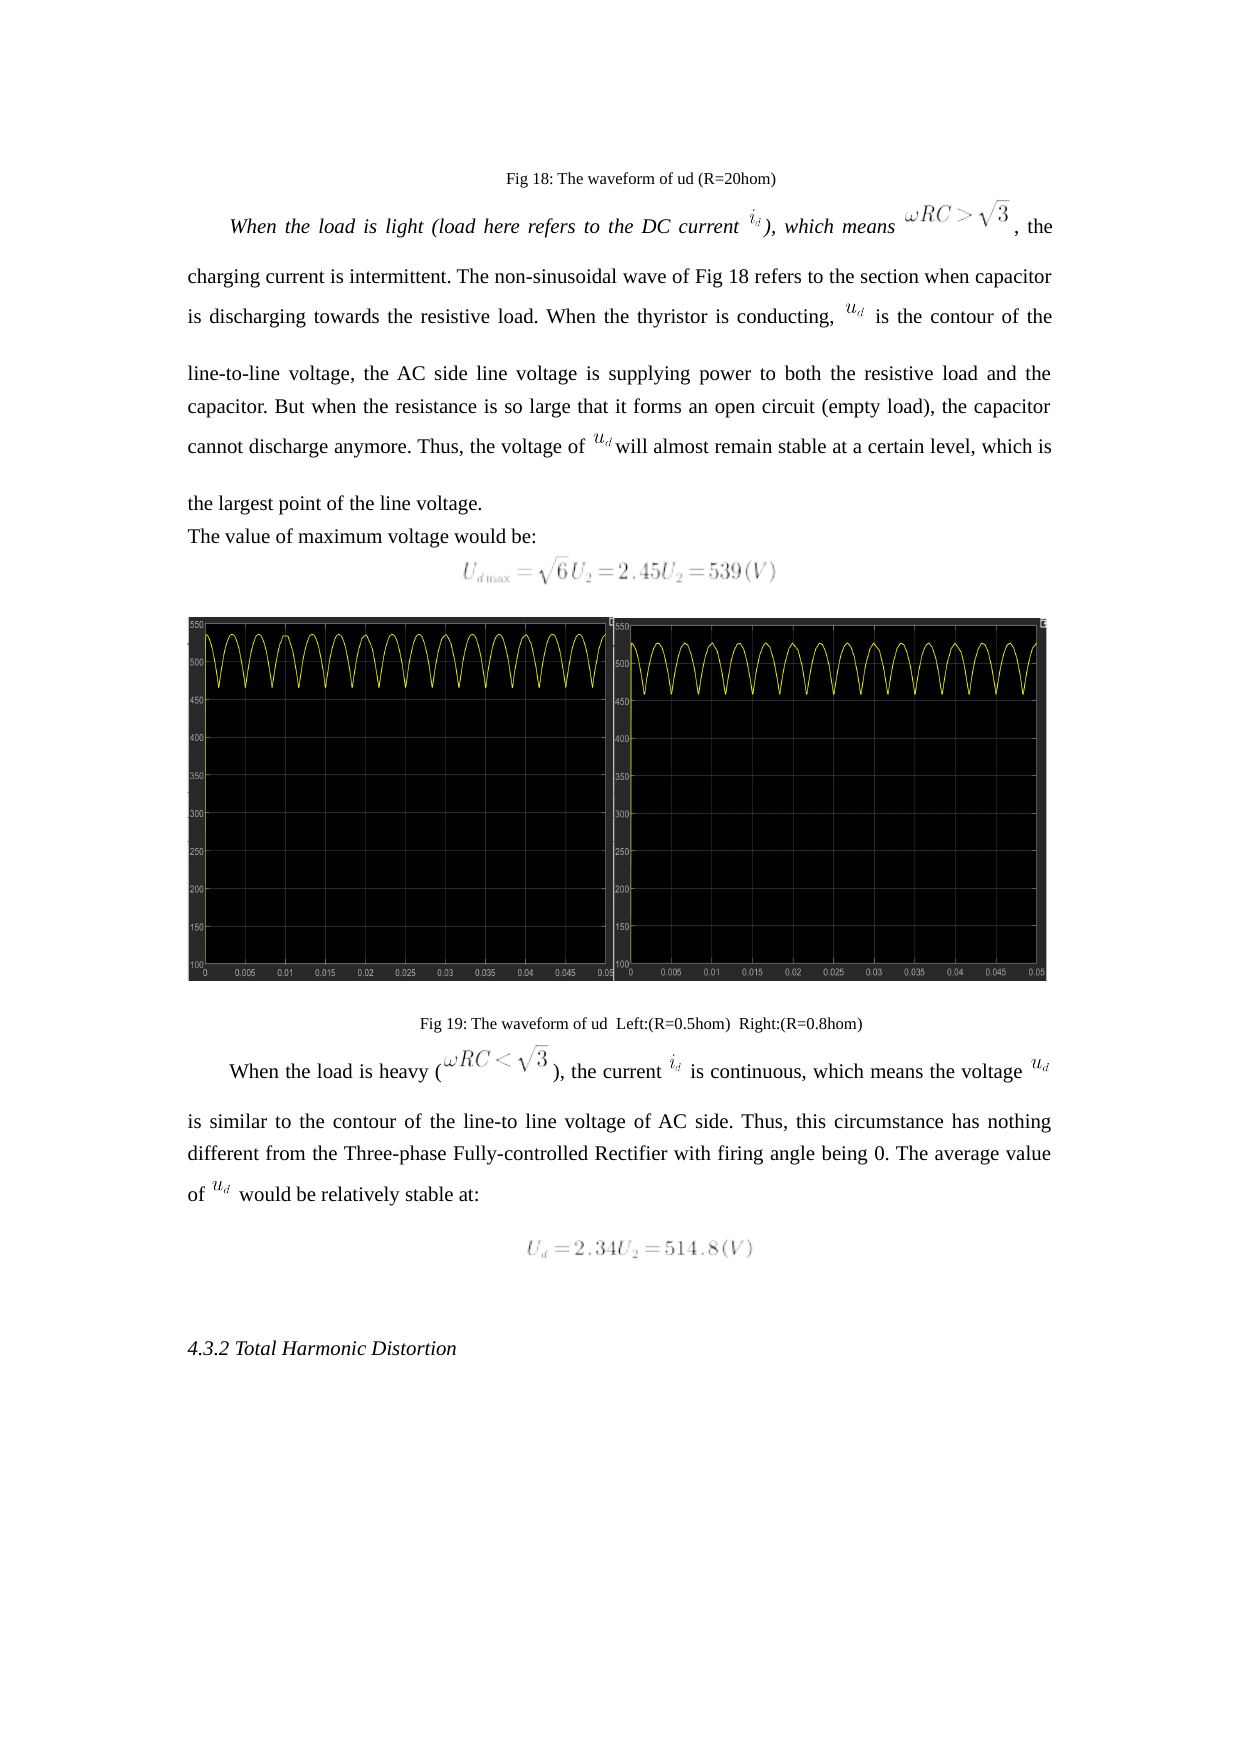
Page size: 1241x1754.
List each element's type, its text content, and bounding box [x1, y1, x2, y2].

text When the load is heavy (), the current is continuous, which means the voltage is similar to the contour of the line-to line voltage of AC side. Thus, this circumstance has nothing different from the Three-phase Fully-controlled Rectifier with firing angle being 0. The average value of would be relatively stable at: [187, 1039, 1053, 1234]
text Fig 18: The waveform of ud (R=20hom) [187, 162, 1053, 194]
text When the load is light (load here refers to the DC current ), which means , the charging current is intermittent. The non-sinusoidal wave of Fig 18 refers to the section when capacitor is discharging towards the resistive load. When the thyristor is conducting, is the contour of the line-to-line voltage, the AC side line voltage is supplying power to both the resistive load and the capacitor. But when the resistance is so large that it forms an open circuit (empty load), the capacitor cannot discharge anymore. Thus, the voltage of will almost remain stable at a certain level, which is the largest point of the line voltage. [187, 194, 1053, 519]
text The value of maximum voltage would be: [187, 519, 1053, 552]
text Fig 19: The waveform of ud Left:(R=0.5hom) Right:(R=0.8hom) [187, 1007, 1053, 1039]
text 4.3.2 Total Harmonic Distortion [187, 1332, 1053, 1364]
picture [187, 617, 1047, 981]
